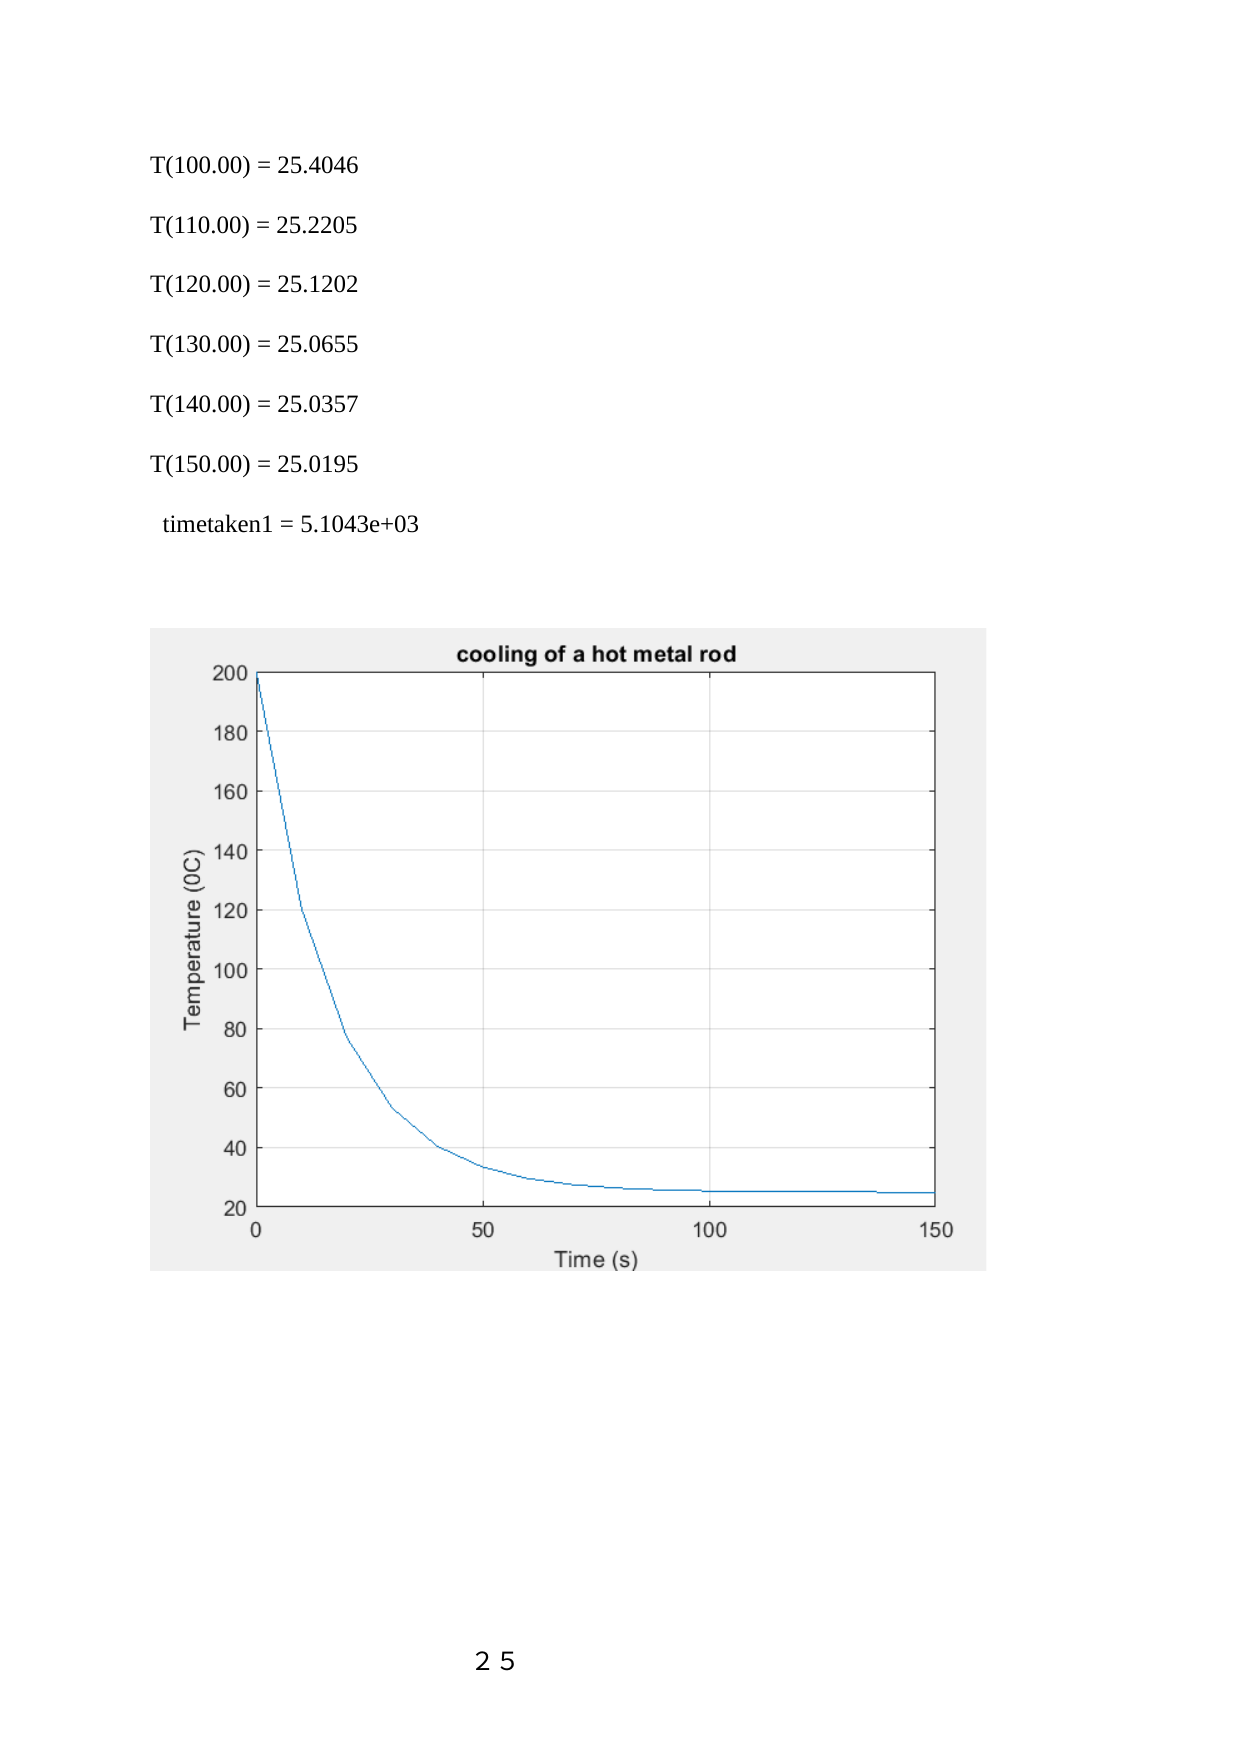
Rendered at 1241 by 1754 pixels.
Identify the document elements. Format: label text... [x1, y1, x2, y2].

text T(100.00) = 25.4046 [150, 150, 1090, 179]
text timetaken1 = 5.1043e+03 [150, 509, 1090, 537]
text T(110.00) = 25.2205 [150, 210, 1090, 238]
text T(140.00) = 25.0357 [150, 389, 1090, 418]
text T(150.00) = 25.0195 [150, 449, 1090, 478]
text T(130.00) = 25.0655 [150, 329, 1090, 358]
picture [150, 628, 987, 1271]
text T(120.00) = 25.1202 [150, 269, 1090, 298]
